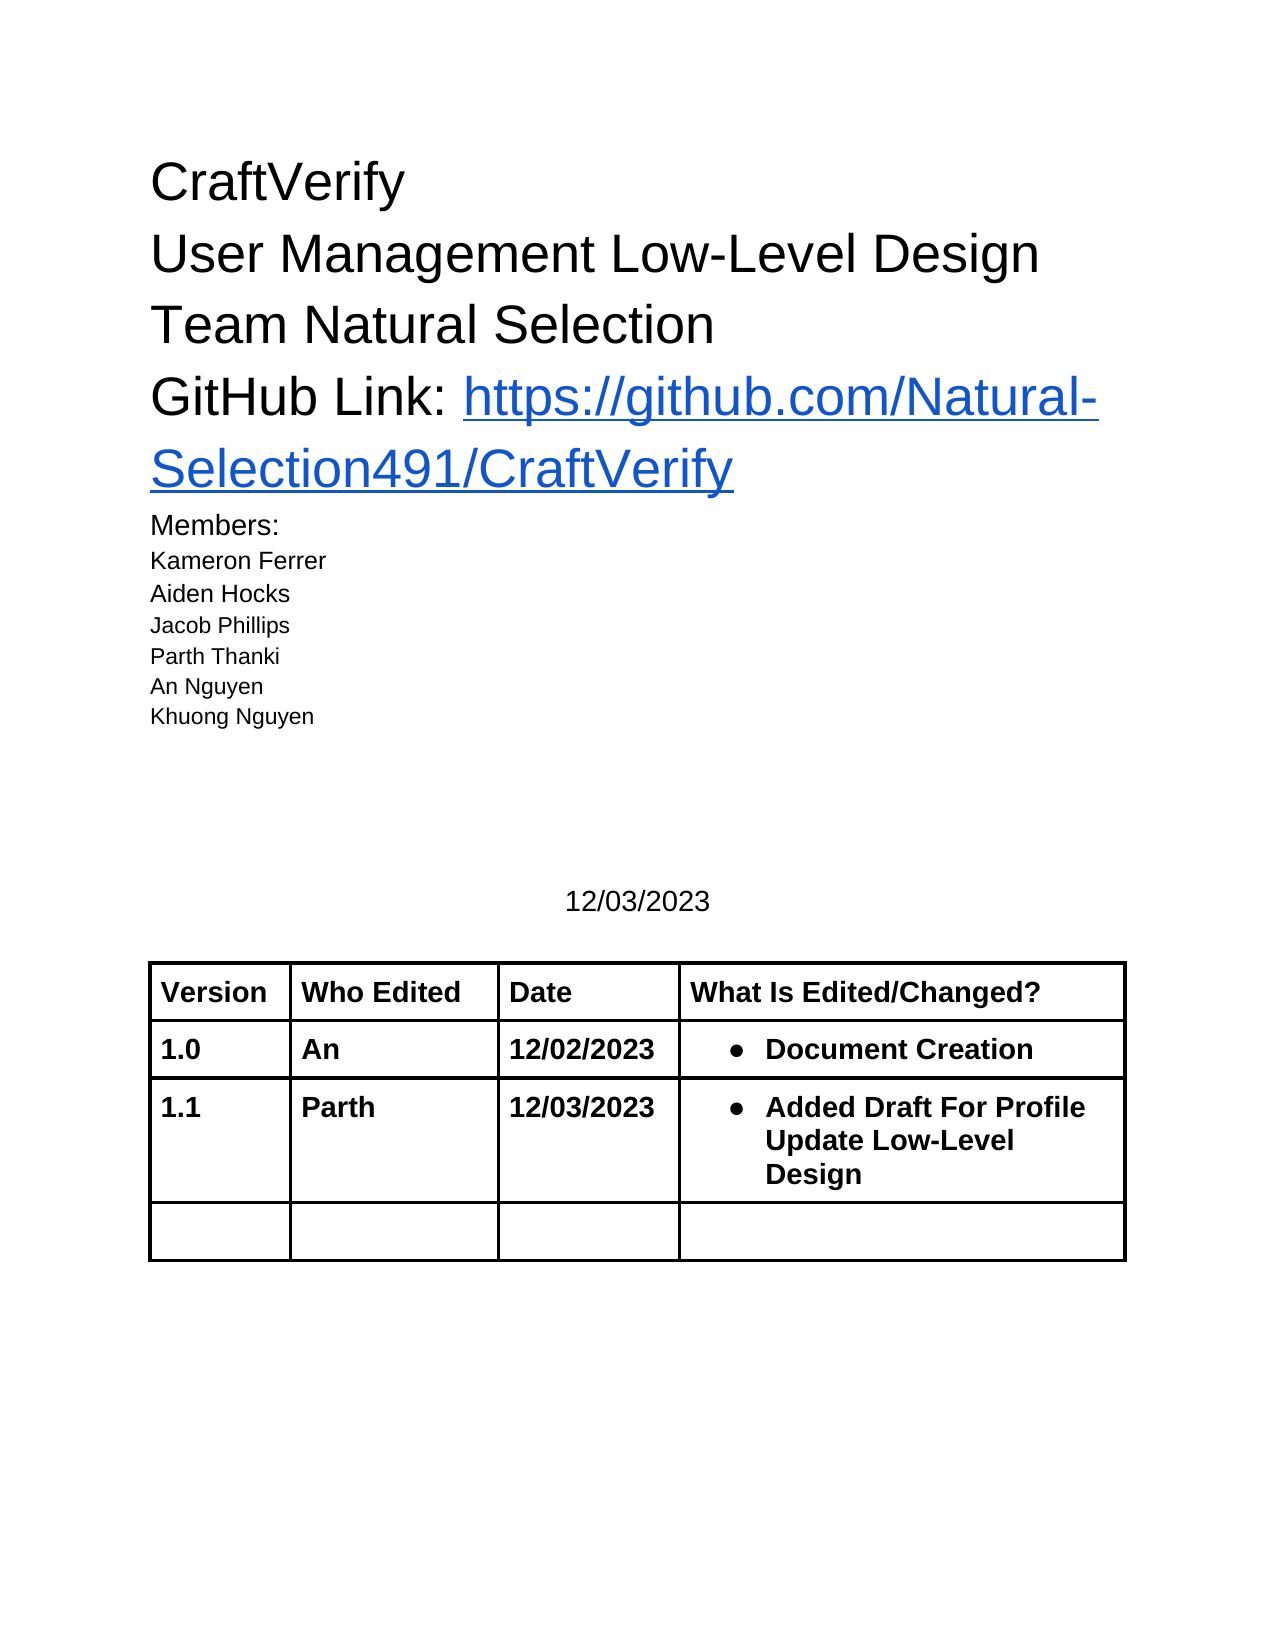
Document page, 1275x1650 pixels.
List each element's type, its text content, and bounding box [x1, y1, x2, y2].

table_cell 12/03/2023 [500, 1080, 678, 1201]
text Members: [150, 508, 1125, 541]
table_header What Is Edited/Changed? [681, 965, 1123, 1019]
text GitHub Link: https://github.com/Natural-Selection491/CraftVerify [150, 365, 1125, 498]
table_header Who Edited [292, 965, 497, 1019]
text An Nguyen [150, 673, 1125, 699]
text Team Natural Selection [150, 293, 1125, 355]
table_cell 1.0 [152, 1022, 289, 1076]
text 12/03/2023 [150, 884, 1125, 918]
table_cell [500, 1204, 678, 1258]
text Aiden Hocks [150, 579, 1125, 608]
table_cell 12/02/2023 [500, 1022, 678, 1076]
text CraftVerify [150, 150, 1125, 212]
text Khuong Nguyen [150, 703, 1125, 729]
text Kameron Ferrer [150, 546, 1125, 575]
table_cell 1.1 [152, 1080, 289, 1201]
text Jacob Phillips [150, 612, 1125, 639]
table_cell [152, 1204, 289, 1258]
table_cell [681, 1204, 1123, 1258]
text Parth Thanki [150, 643, 1125, 669]
text User Management Low-Level Design [150, 222, 1125, 284]
table_header Version [152, 965, 289, 1019]
table_cell [292, 1204, 497, 1258]
table_cell Added Draft For Profile Update Low-Level Design [681, 1080, 1123, 1201]
table_cell Parth [292, 1080, 497, 1201]
table_header Date [500, 965, 678, 1019]
table_cell Document Creation [681, 1022, 1123, 1076]
table_cell An [292, 1022, 497, 1076]
